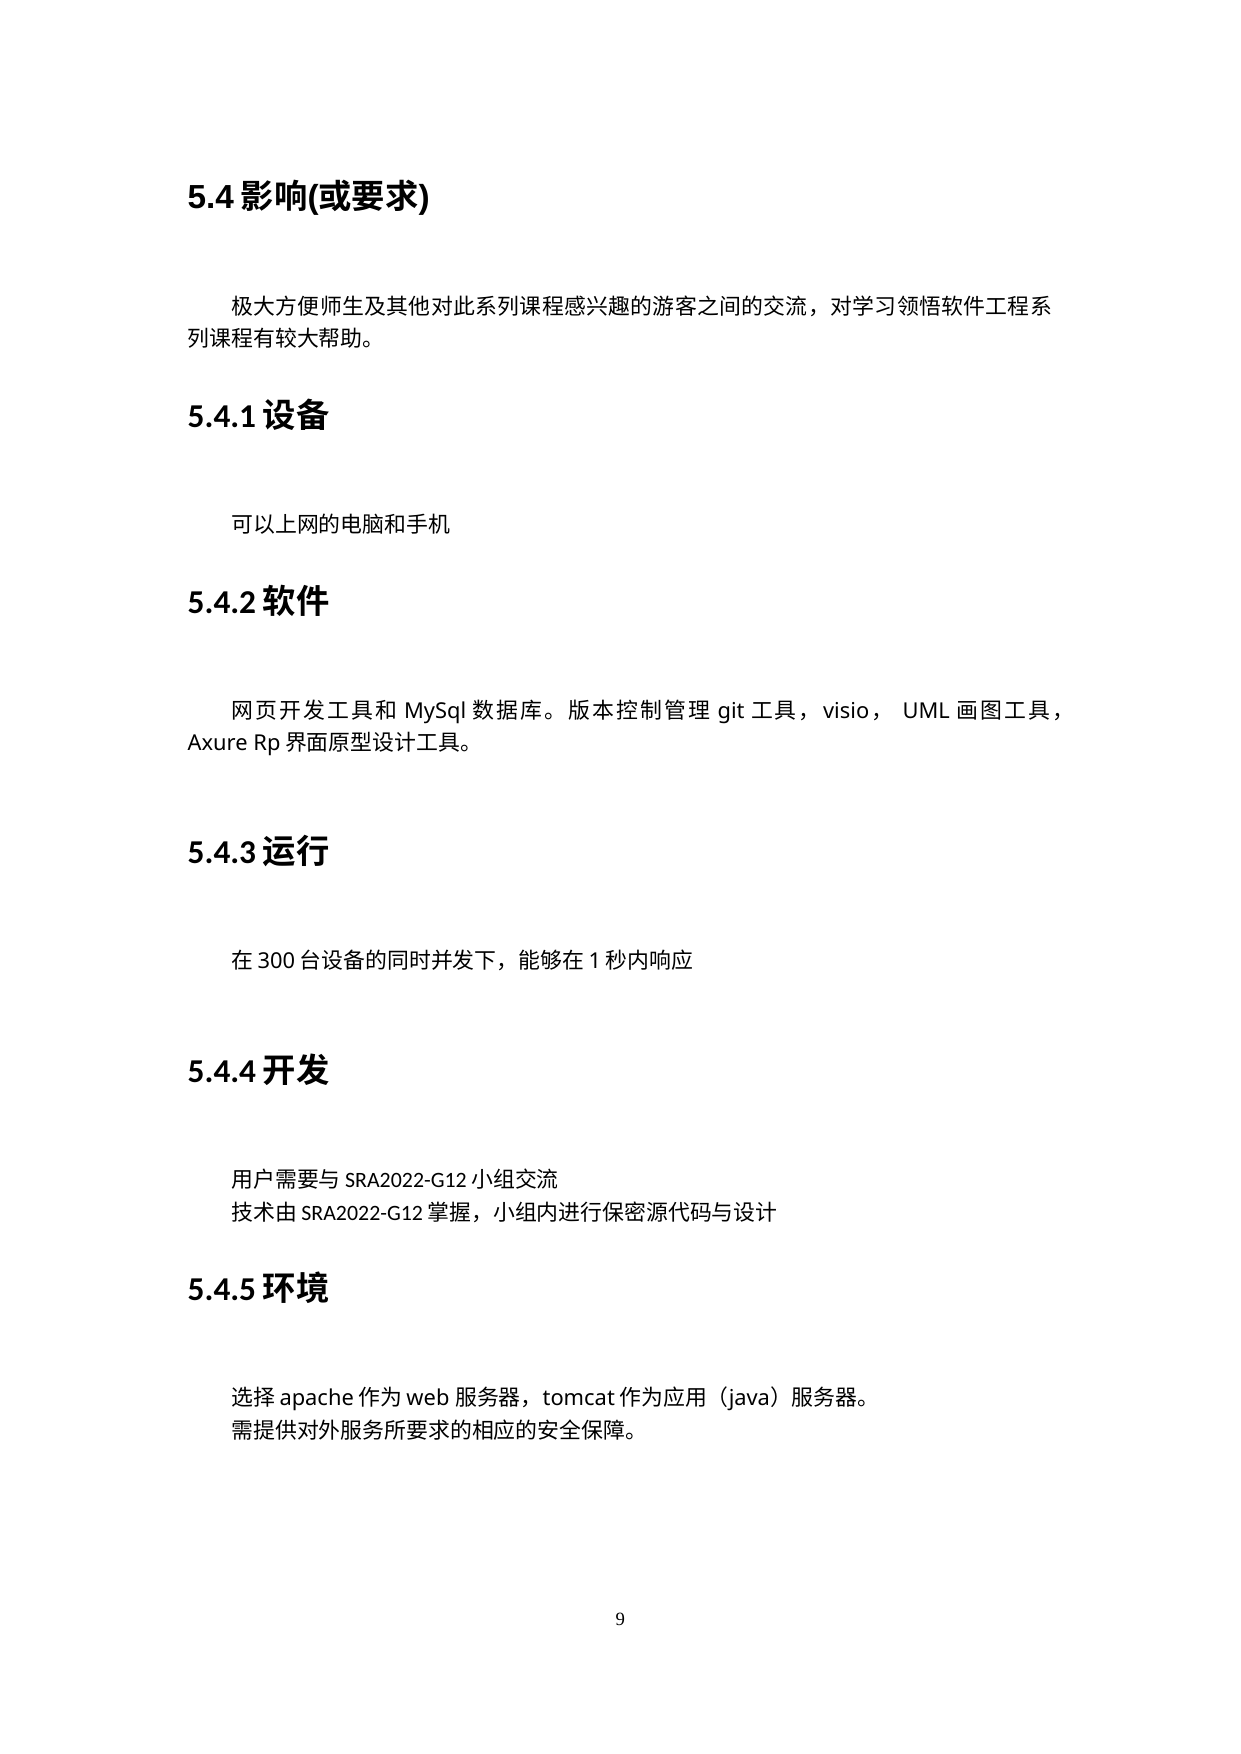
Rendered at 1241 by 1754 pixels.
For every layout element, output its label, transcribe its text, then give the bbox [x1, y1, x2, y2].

subtitle 5.4.5环境 [187, 1254, 1053, 1319]
text 技术由SRA2022-G12掌握，小组内进行保密源代码与设计 [187, 1194, 1053, 1227]
subtitle 5.4.2软件 [187, 566, 1053, 631]
text 需提供对外服务所要求的相应的安全保障。 [187, 1412, 1053, 1445]
subtitle 5.4影响(或要求) [187, 162, 1053, 227]
text 选择apache作为web 服务器，tomcat作为应用（java）服务器。 [187, 1380, 1053, 1412]
subtitle 5.4.1设备 [187, 380, 1053, 445]
text 在300台设备的同时并发下，能够在1秒内响应 [187, 943, 1053, 976]
subtitle 5.4.4开发 [187, 1035, 1053, 1100]
text 用户需要与SRA2022-G12小组交流 [187, 1162, 1053, 1194]
text 可以上网的电脑和手机 [187, 507, 1053, 539]
subtitle 5.4.3运行 [187, 817, 1053, 882]
text 网页开发工具和MySql数据库。版本控制管理git工具，visio， UML画图工具，Axure Rp界面原型设计工具。 [187, 692, 1053, 757]
text 极大方便师生及其他对此系列课程感兴趣的游客之间的交流，对学习领悟软件工程系列课程有较大帮助。 [187, 288, 1053, 353]
